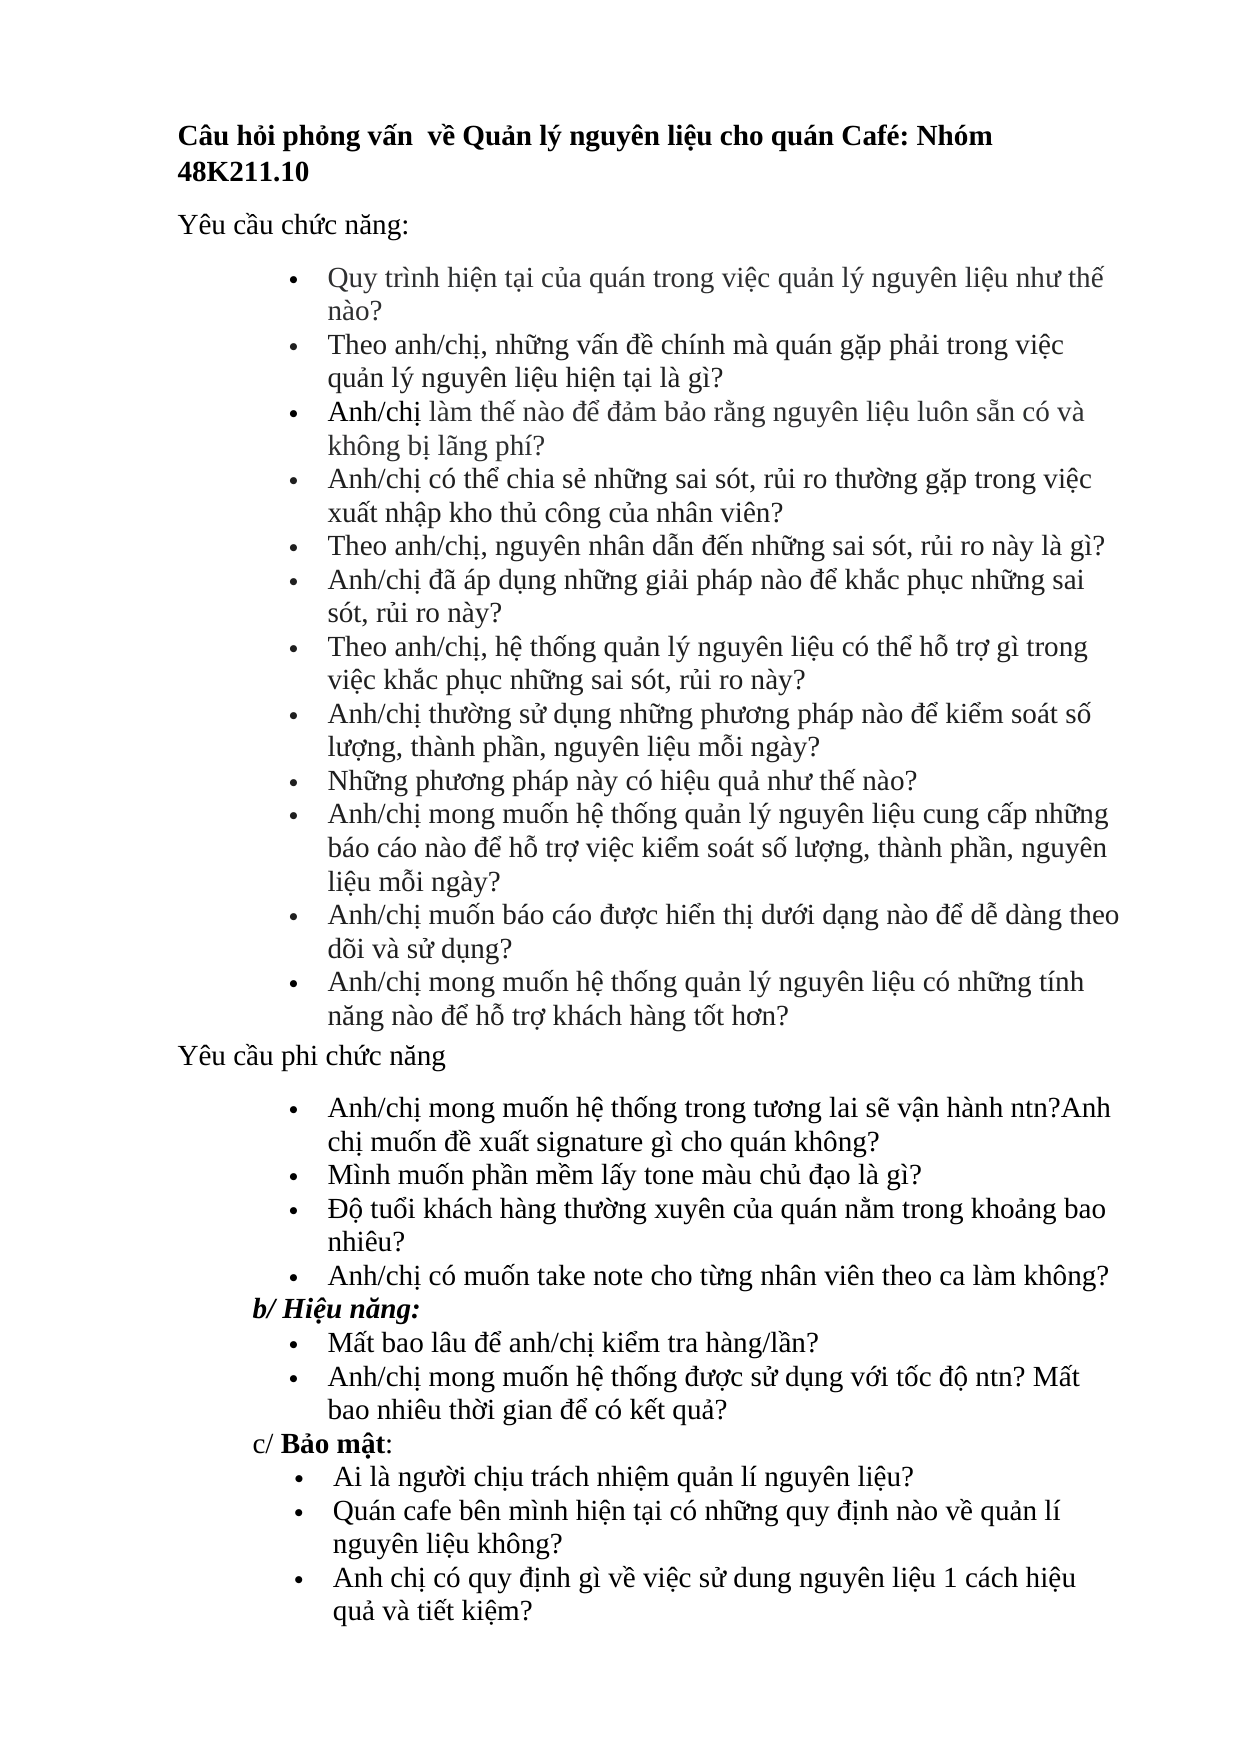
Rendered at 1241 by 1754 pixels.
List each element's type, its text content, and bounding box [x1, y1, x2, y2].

list Mình muốn phần mềm lấy tone màu chủ đạo là gì? [290, 1157, 1122, 1191]
list Anh chị có quy định gì về việc sử dung nguyên liệu 1 cách hiệu quả và tiết kiệm? [295, 1560, 1122, 1627]
text c/ Bảo mật: [177, 1426, 1122, 1459]
list Anh/chị mong muốn hệ thống quản lý nguyên liệu có những tính năng nào để hỗ trợ khách hàng tốt hơn? [290, 964, 1122, 1031]
list Anh/chị có muốn take note cho từng nhân viên theo ca làm không? [290, 1258, 1122, 1292]
text Yêu cầu phi chức năng [177, 1038, 1122, 1071]
text b/ Hiệu năng: [177, 1292, 1122, 1325]
text Yêu cầu chức năng: [177, 207, 1122, 241]
list Anh/chị muốn báo cáo được hiển thị dưới dạng nào để dễ dàng theo dõi và sử dụng? [290, 897, 1122, 964]
list Anh/chị làm thế nào để đảm bảo rằng nguyên liệu luôn sẵn có và không bị lãng phí? [290, 394, 1122, 461]
list Ai là người chịu trách nhiệm quản lí nguyên liệu? [295, 1459, 1122, 1493]
list Quán cafe bên mình hiện tại có những quy định nào về quản lí nguyên liệu không? [295, 1493, 1122, 1560]
text Câu hỏi phỏng vấn về Quản lý nguyên liệu cho quán Café: Nhóm 48K211.10 [177, 118, 1122, 188]
list Những phương pháp này có hiệu quả như thế nào? [290, 763, 1122, 797]
list Độ tuổi khách hàng thường xuyên của quán nằm trong khoảng bao nhiêu? [290, 1191, 1122, 1258]
list Anh/chị mong muốn hệ thống trong tương lai sẽ vận hành ntn?Anh chị muốn đề xuất signature gì cho quán không? [290, 1090, 1122, 1157]
list Mất bao lâu để anh/chị kiểm tra hàng/lần? [290, 1325, 1122, 1359]
list Theo anh/chị, hệ thống quản lý nguyên liệu có thể hỗ trợ gì trong việc khắc phục những sai sót, rủi ro này? [290, 629, 1122, 696]
list Anh/chị mong muốn hệ thống quản lý nguyên liệu cung cấp những báo cáo nào để hỗ trợ việc kiểm soát số lượng, thành phần, nguyên liệu mỗi ngày? [290, 797, 1122, 897]
list Anh/chị có thể chia sẻ những sai sót, rủi ro thường gặp trong việc xuất nhập kho thủ công của nhân viên? [290, 461, 1122, 528]
list Anh/chị mong muốn hệ thống được sử dụng với tốc độ ntn? Mất bao nhiêu thời gian để có kết quả? [290, 1359, 1122, 1426]
list Theo anh/chị, những vấn đề chính mà quán gặp phải trong việc quản lý nguyên liệu hiện tại là gì? [290, 327, 1122, 394]
list Anh/chị đã áp dụng những giải pháp nào để khắc phục những sai sót, rủi ro này? [290, 562, 1122, 629]
list Theo anh/chị, nguyên nhân dẫn đến những sai sót, rủi ro này là gì? [290, 528, 1122, 562]
list Quy trình hiện tại của quán trong việc quản lý nguyên liệu như thế nào? [290, 260, 1122, 327]
list Anh/chị thường sử dụng những phương pháp nào để kiểm soát số lượng, thành phần, nguyên liệu mỗi ngày? [290, 696, 1122, 763]
